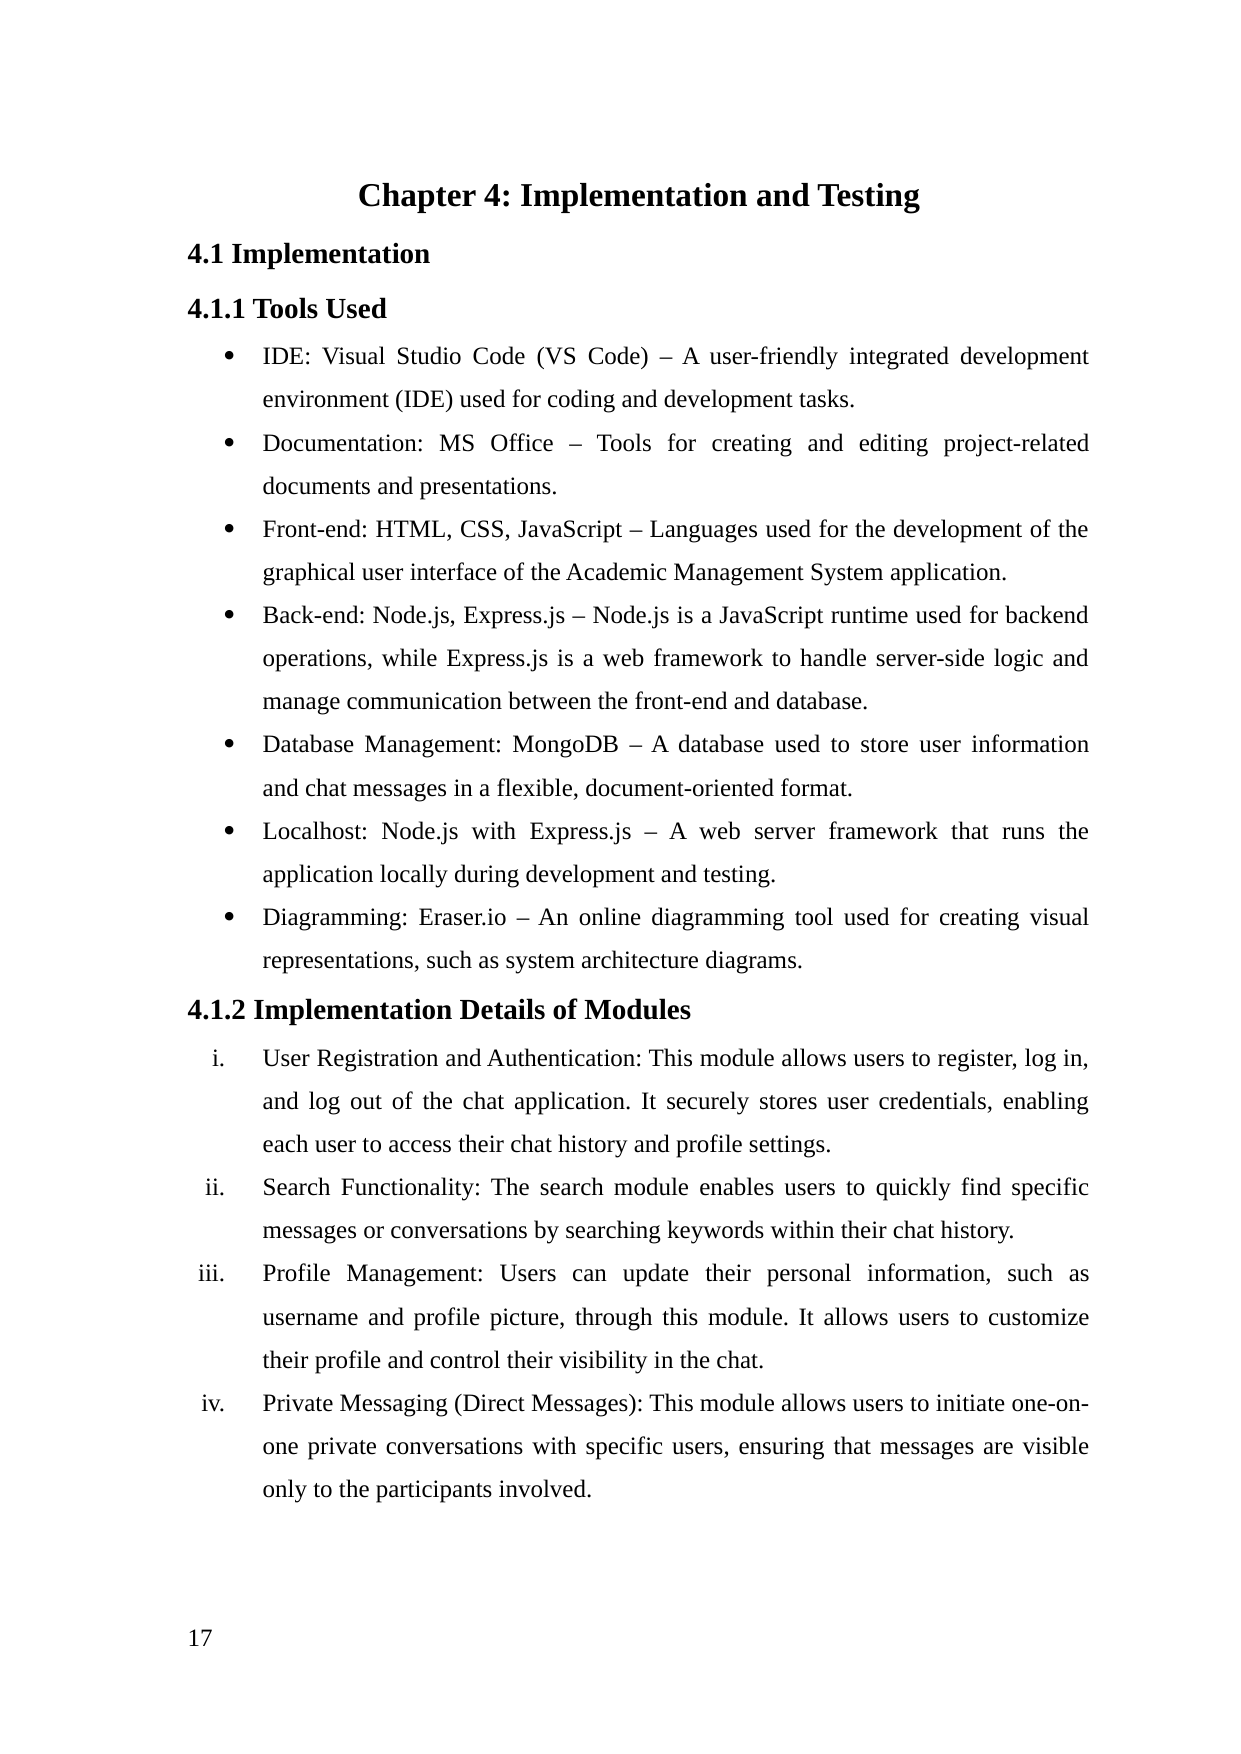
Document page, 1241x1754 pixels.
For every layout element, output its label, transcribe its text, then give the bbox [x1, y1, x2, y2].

list Search Functionality: The search module enables users to quickly find specific messages or conversations by searching keywords within their chat history. [225, 1172, 1090, 1244]
subtitle 4.1.1 Tools Used [187, 291, 1090, 325]
subtitle 4.1.2 Implementation Details of Modules [187, 992, 1090, 1026]
list Database Management: MongoDB – A database used to store user information and chat messages in a flexible, document-oriented format. [225, 729, 1090, 801]
list Back-end: Node.js, Express.js – Node.js is a JavaScript runtime used for backend operations, while Express.js is a web framework to handle server-side logic and manage communication between the front-end and database. [225, 600, 1090, 715]
list Profile Management: Users can update their personal information, such as username and profile picture, through this module. It allows users to customize their profile and control their visibility in the chat. [225, 1258, 1090, 1373]
subtitle 4.1 Implementation [187, 237, 1090, 270]
list User Registration and Authentication: This module allows users to register, log in, and log out of the chat application. It securely stores user credentials, enabling each user to access their chat history and profile settings. [225, 1043, 1090, 1158]
list Front-end: HTML, CSS, JavaScript – Languages used for the development of the graphical user interface of the Academic Management System application. [225, 514, 1090, 586]
list Diagramming: Eraser.io – An online diagramming tool used for creating visual representations, such as system architecture diagrams. [225, 902, 1090, 974]
list IDE: Visual Studio Code (VS Code) – A user-friendly integrated development environment (IDE) used for coding and development tasks. [225, 341, 1090, 413]
list Private Messaging (Direct Messages): This module allows users to initiate one-on-one private conversations with specific users, ensuring that messages are visible only to the participants involved. [225, 1388, 1090, 1503]
subtitle Chapter 4: Implementation and Testing [187, 175, 1090, 213]
list Localhost: Node.js with Express.js – A web server framework that runs the application locally during development and testing. [225, 816, 1090, 888]
list Documentation: MS Office – Tools for creating and editing project-related documents and presentations. [225, 428, 1090, 499]
